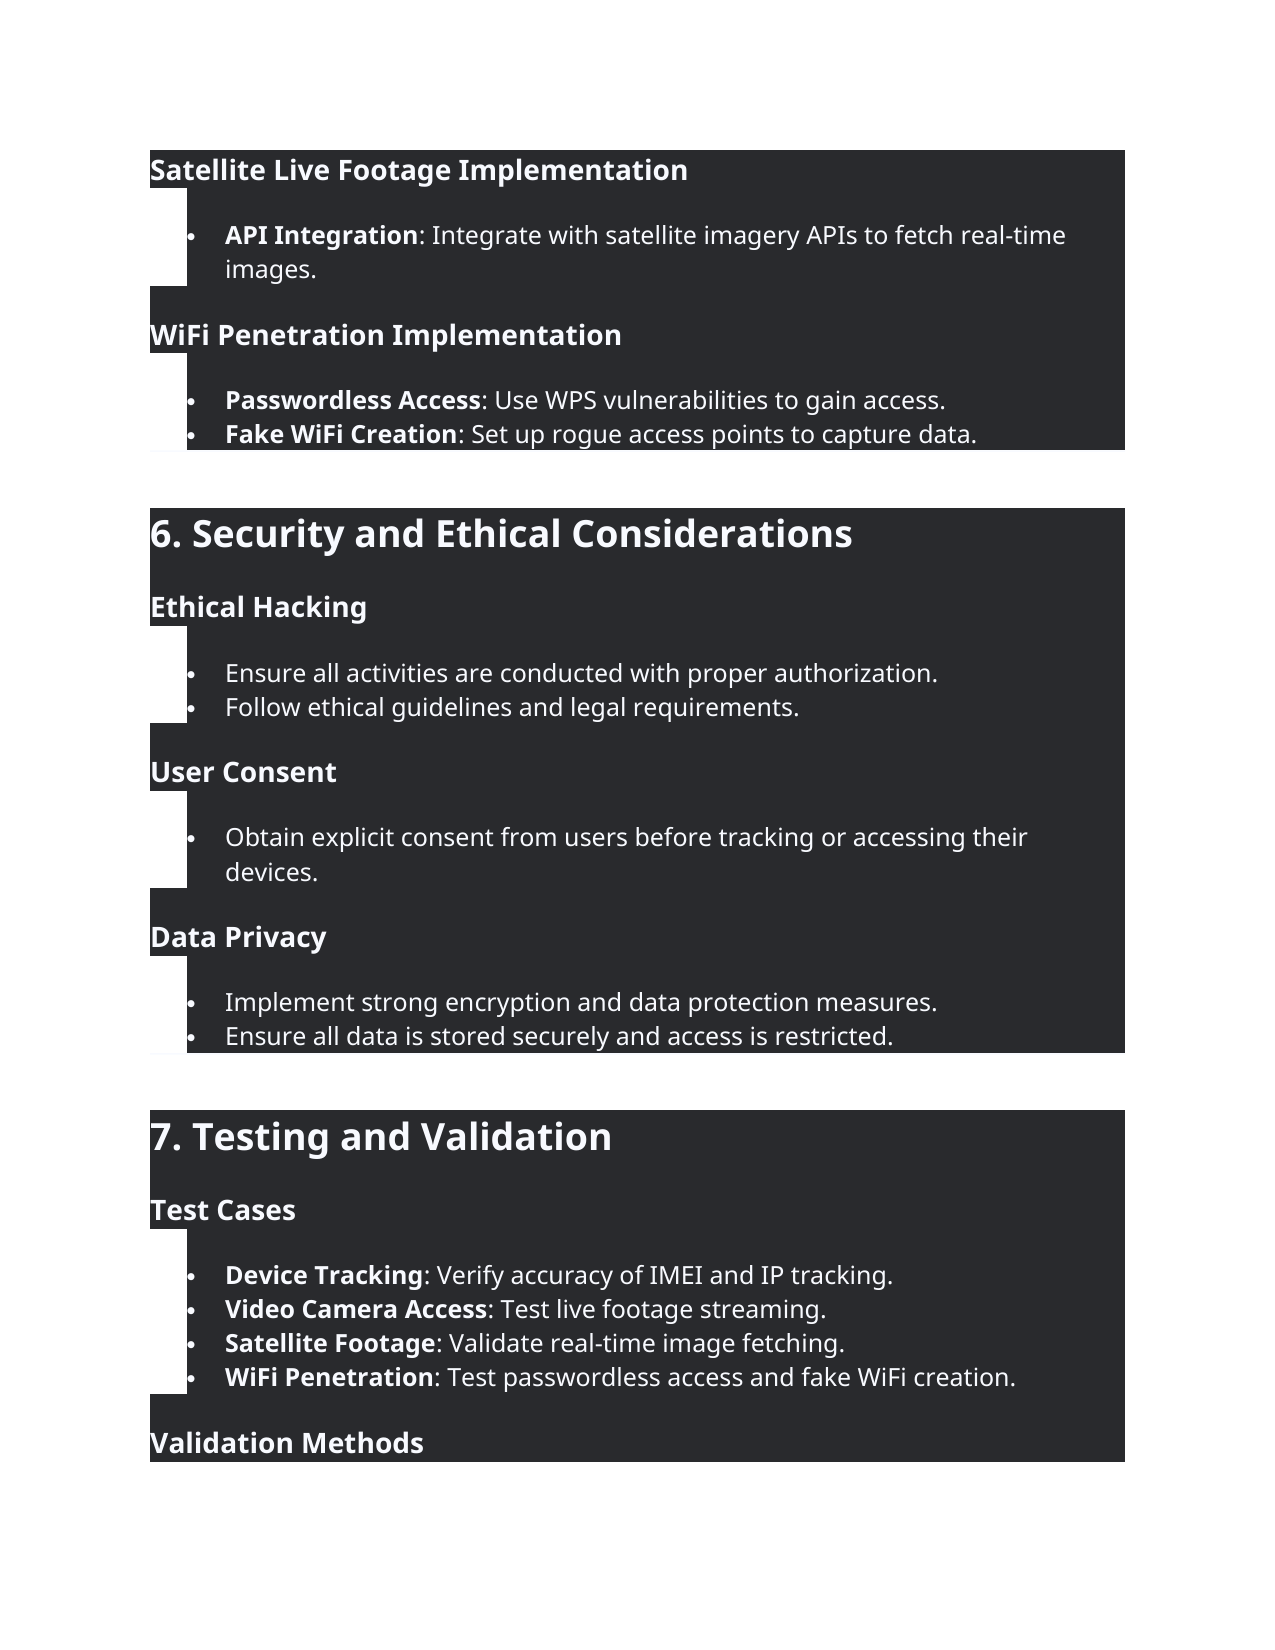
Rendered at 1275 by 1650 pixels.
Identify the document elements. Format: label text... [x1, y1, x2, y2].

text Validation Methods [150, 1423, 1125, 1462]
text 7. Testing and Validation [150, 1110, 1125, 1161]
text Data Privacy [150, 917, 1125, 956]
list Obtain explicit consent from users before tracking or accessing their devices. [187, 820, 1125, 888]
text Test Cases [150, 1190, 1125, 1229]
text User Consent [150, 753, 1125, 791]
text WiFi Penetration Implementation [150, 315, 1125, 353]
list Follow ethical guidelines and legal requirements. [187, 689, 1125, 723]
list WiFi Penetration: Test passwordless access and fake WiFi creation. [187, 1360, 1125, 1394]
text Satellite Live Footage Implementation [150, 150, 1125, 188]
list Fake WiFi Creation: Set up rogue access points to capture data. [187, 416, 1125, 450]
text 6. Security and Ethical Considerations [150, 508, 1125, 559]
text Ethical Hacking [150, 588, 1125, 626]
list API Integration: Integrate with satellite imagery APIs to fetch real-time images. [187, 217, 1125, 286]
list Satellite Footage: Validate real-time image fetching. [187, 1326, 1125, 1360]
list Ensure all data is stored securely and access is restricted. [187, 1019, 1125, 1053]
list Passwordless Access: Use WPS vulnerabilities to gain access. [187, 382, 1125, 416]
list Implement strong encryption and data protection measures. [187, 985, 1125, 1019]
list Device Tracking: Verify accuracy of IMEI and IP tracking. [187, 1258, 1125, 1292]
list Ensure all activities are conducted with proper authorization. [187, 655, 1125, 689]
list Video Camera Access: Test live footage streaming. [187, 1292, 1125, 1326]
